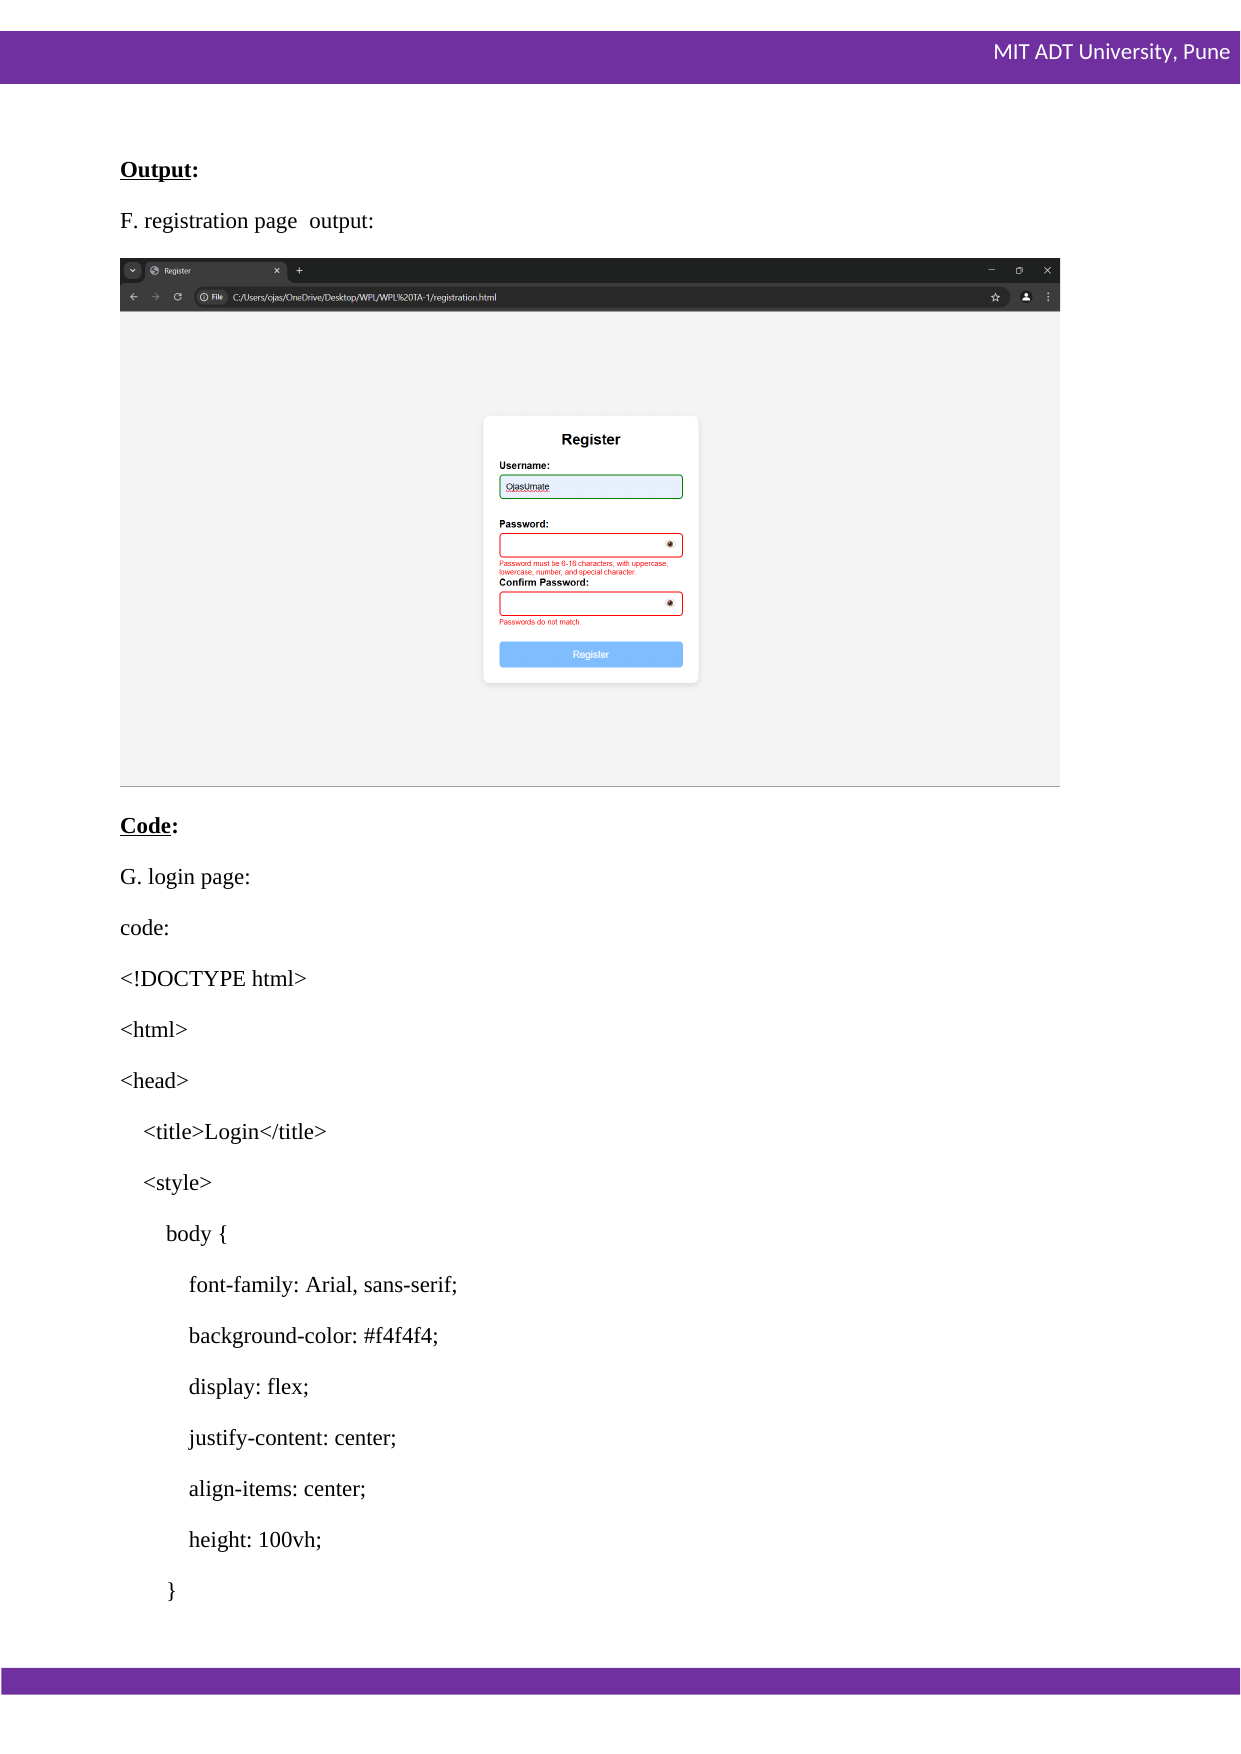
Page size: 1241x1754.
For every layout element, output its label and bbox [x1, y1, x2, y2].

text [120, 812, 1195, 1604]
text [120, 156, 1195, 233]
picture [120, 258, 1061, 787]
